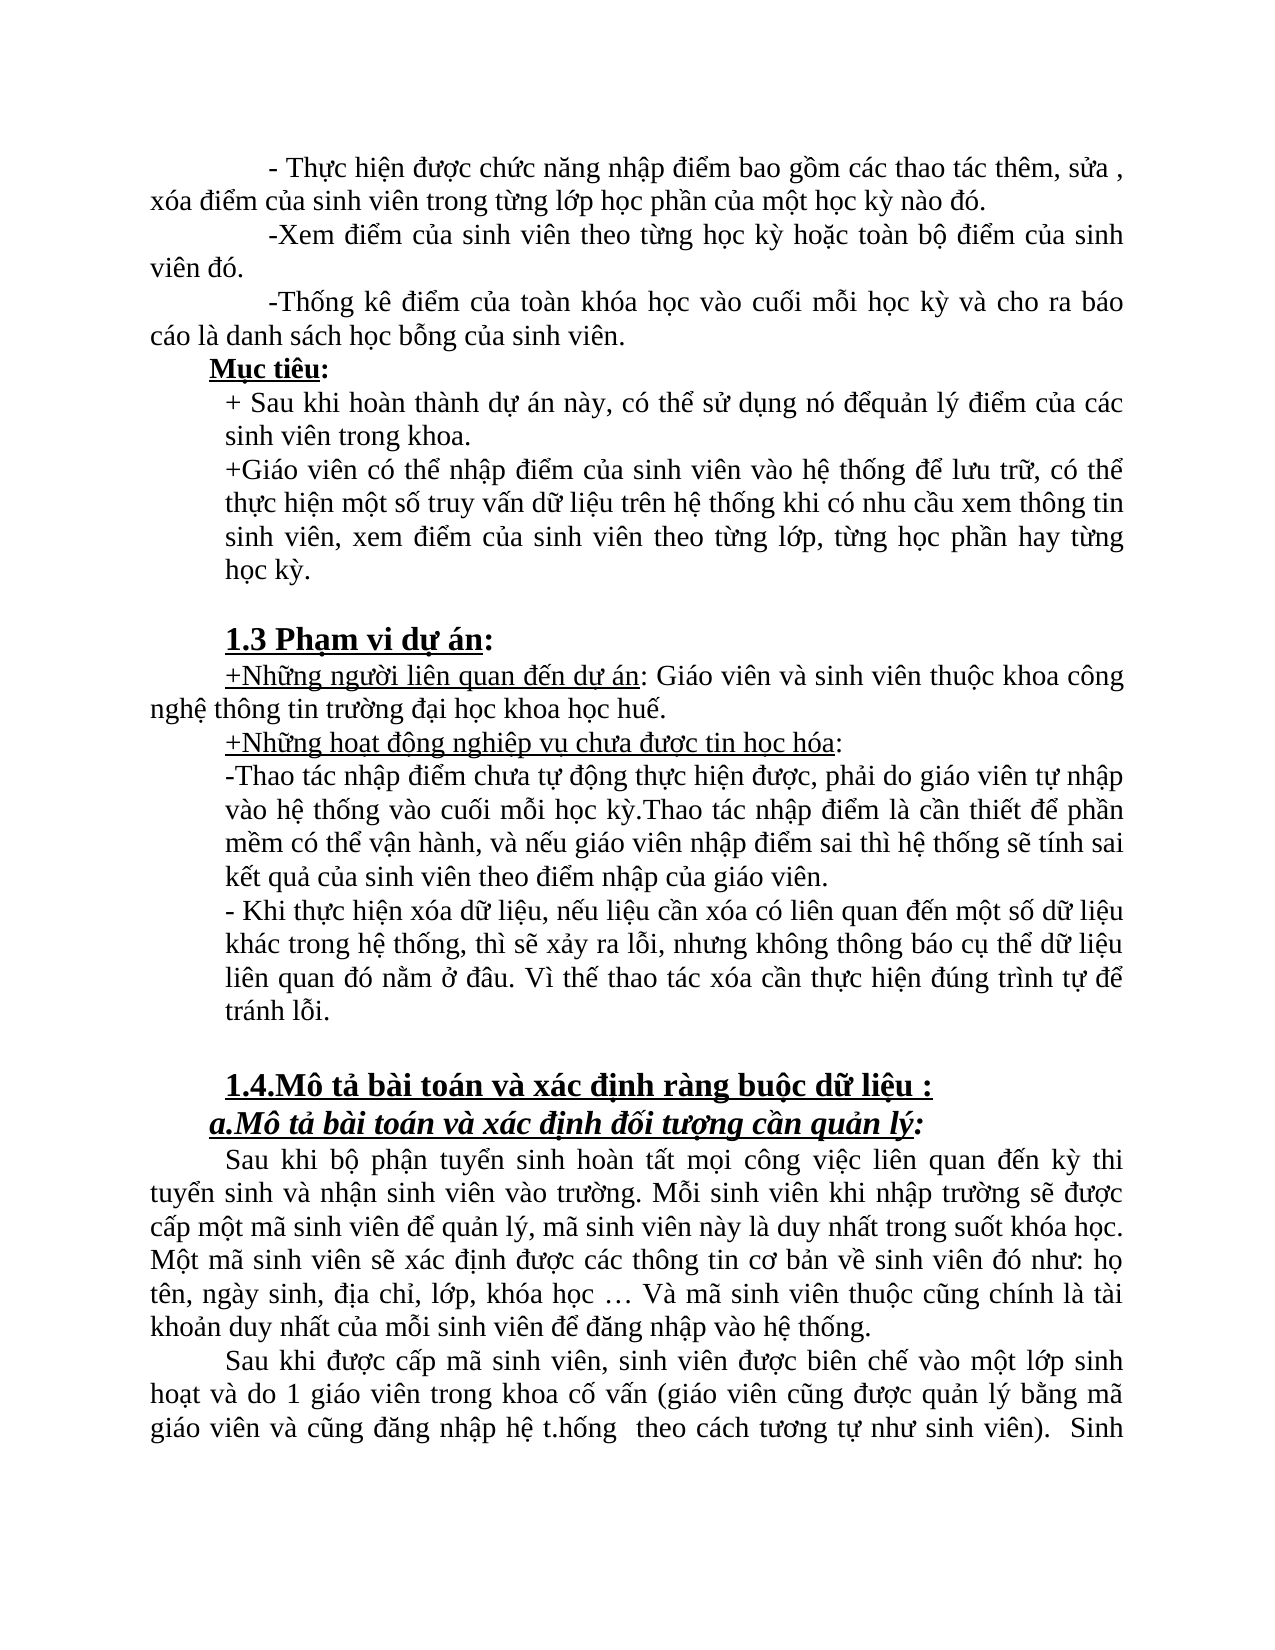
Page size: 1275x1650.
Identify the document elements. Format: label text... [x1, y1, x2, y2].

text 1.3 Phạm vi dự án: [150, 619, 1125, 658]
list - Thực hiện được chức năng nhập điểm bao gồm các thao tác thêm, sửa , xóa điểm của sinh viên trong từng lớp học phần của một học kỳ nào đó. [150, 150, 1125, 217]
text + Sau khi hoàn thành dự án này, có thể sử dụng nó đểquản lý điểm của các sinh viên trong khoa. [225, 385, 1125, 452]
text Sau khi bộ phận tuyển sinh hoàn tất mọi công việc liên quan đến kỳ thi tuyển sinh và nhận sinh viên vào trường. Mỗi sinh viên khi nhập trường sẽ được cấp một mã sinh viên để quản lý, mã sinh viên này là duy nhất trong suốt khóa học. Một mã sinh viên sẽ xác định được các thông tin cơ bản về sinh viên đó như: họ tên, ngày sinh, địa chỉ, lớp, khóa học … Và mã sinh viên thuộc cũng chính là tài khoản duy nhất của mỗi sinh viên để đăng nhập vào hệ thống. [150, 1142, 1125, 1343]
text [150, 1343, 1125, 1444]
text -Thống kê điểm của toàn khóa học vào cuối mỗi học kỳ và cho ra báo cáo là danh sách học bỗng của sinh viên. [150, 284, 1125, 351]
text +Giáo viên có thể nhập điểm của sinh viên vào hệ thống để lưu trữ, có thể thực hiện một số truy vấn dữ liệu trên hệ thống khi có nhu cầu xem thông tin sinh viên, xem điểm của sinh viên theo từng lớp, từng học phần hay từng học kỳ. [225, 452, 1125, 586]
text - Khi thực hiện xóa dữ liệu, nếu liệu cần xóa có liên quan đến một số dữ liệu khác trong hệ thống, thì sẽ xảy ra lỗi, nhưng không thông báo cụ thể dữ liệu liên quan đó nằm ở đâu. Vì thế thao tác xóa cần thực hiện đúng trình tự để tránh lỗi. [225, 893, 1125, 1027]
text Mục tiêu: [150, 351, 1125, 385]
text +Những hoạt động nghiệp vụ chưa được tin học hóa: [150, 725, 1125, 758]
text +Những người liên quan đến dự án: Giáo viên và sinh viên thuộc khoa công nghệ thông tin trường đại học khoa học huế. [150, 658, 1125, 725]
text -Thao tác nhập điểm chưa tự động thực hiện được, phải do giáo viên tự nhập vào hệ thống vào cuối mỗi học kỳ.Thao tác nhập điểm là cần thiết để phần mềm có thể vận hành, và nếu giáo viên nhập điểm sai thì hệ thống sẽ tính sai kết quả của sinh viên theo điểm nhập của giáo viên. [225, 758, 1125, 893]
list -Xem điểm của sinh viên theo từng học kỳ hoặc toàn bộ điểm của sinh viên đó. [150, 217, 1125, 284]
text a.Mô tả bài toán và xác định đối tượng cần quản lý: [150, 1103, 1125, 1142]
text 1.4.Mô tả bài toán và xác định ràng buộc dữ liệu : [150, 1065, 1125, 1103]
